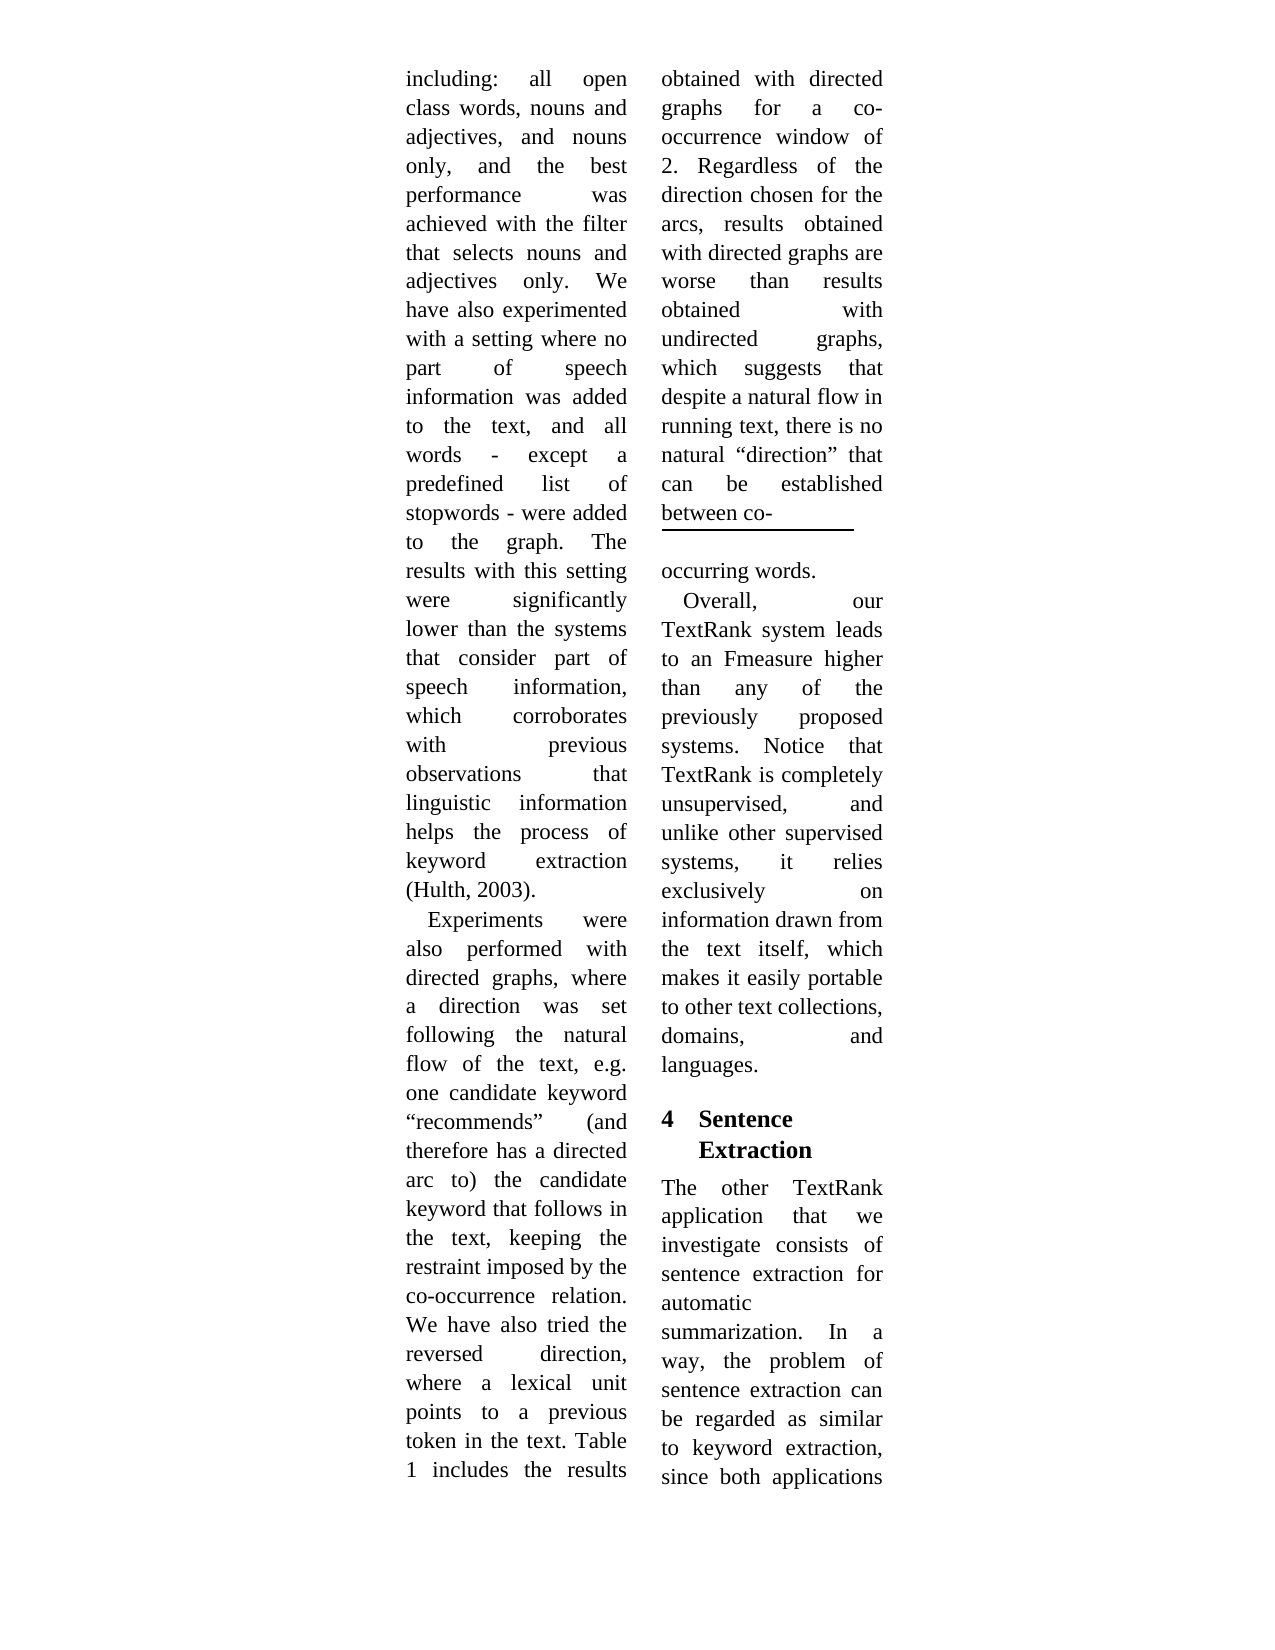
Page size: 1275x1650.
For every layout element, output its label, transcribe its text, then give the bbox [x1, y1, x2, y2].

text Overall, our TextRank system leads to an Fmeasure higher than any of the previously proposed systems. Notice that TextRank is completely unsupervised, and unlike other supervised systems, it relies exclusively on information drawn from the text itself, which makes it easily portable to other text collections, domains, and languages. [661, 587, 883, 1077]
subtitle Sentence Extraction [661, 1104, 883, 1163]
text occurring words. [661, 558, 883, 584]
text Experiments were also performed with directed graphs, where a direction was set following the natural flow of the text, e.g. one candidate keyword “recommends” (and therefore has a directed arc to) the candidate keyword that follows in the text, keeping the restraint imposed by the co-occurrence relation. We have also tried the reversed direction, where a lexical unit points to a previous token in the text. Table 1 includes the results obtained with directed graphs for a co-occurrence window of 2. Regardless of the direction chosen for the arcs, results obtained with directed graphs are worse than results obtained with undirected graphs, which suggests that despite a natural flow in running text, there is no natural “direction” that can be established between co- [406, 906, 627, 1482]
text Experiments were also performed with directed graphs, where a direction was set following the natural flow of the text, e.g. one candidate keyword “recommends” (and therefore has a directed arc to) the candidate keyword that follows in the text, keeping the restraint imposed by the co-occurrence relation. We have also tried the reversed direction, where a lexical unit points to a previous token in the text. Table 1 includes the results obtained with directed graphs for a co-occurrence window of 2. Regardless of the direction chosen for the arcs, results obtained with directed graphs are worse than results obtained with undirected graphs, which suggests that despite a natural flow in running text, there is no natural “direction” that can be established between co- [661, 65, 883, 526]
